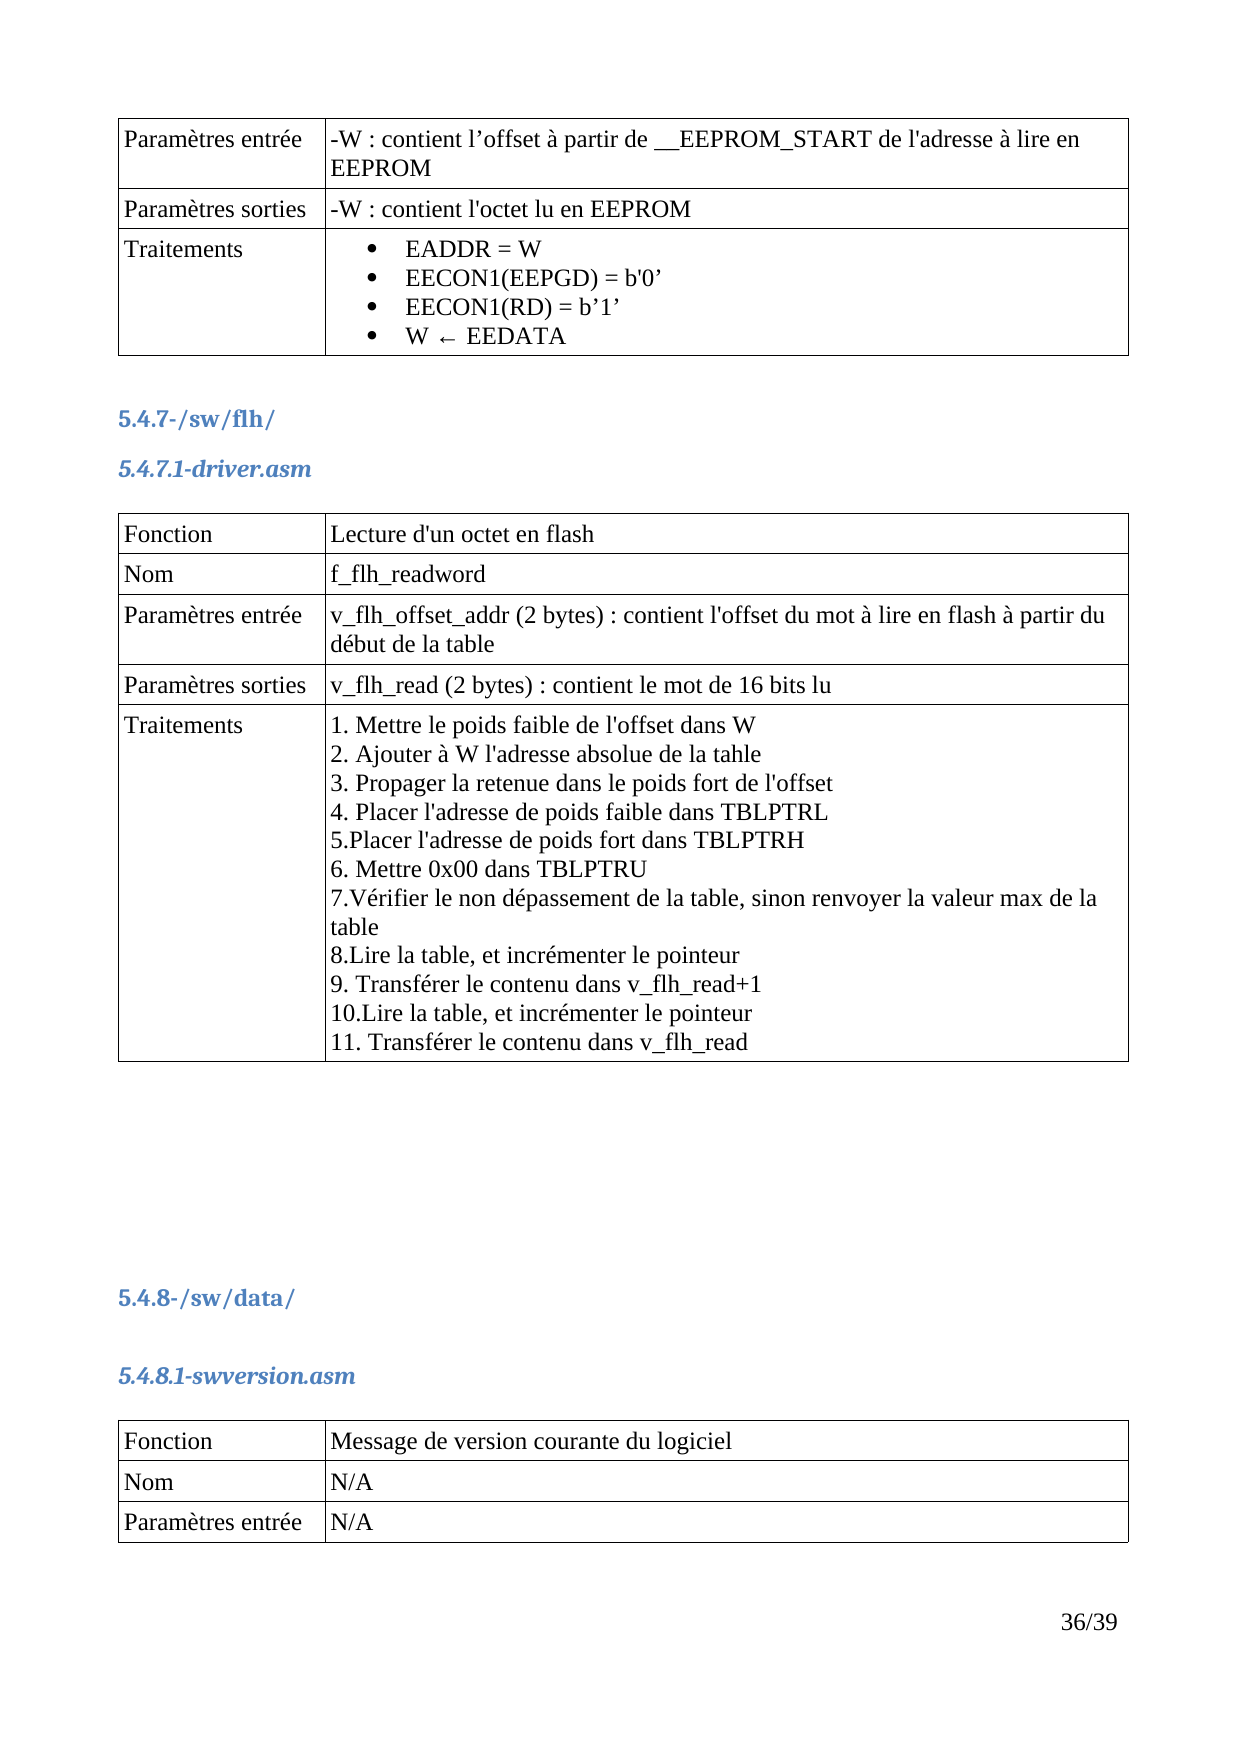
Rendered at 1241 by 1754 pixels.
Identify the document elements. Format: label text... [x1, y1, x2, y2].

table_cell Traitements [119, 229, 325, 355]
table_header Message de version courante du logiciel [326, 1421, 1128, 1460]
table_header Fonction [119, 1421, 325, 1460]
table_cell Paramètres entrée [119, 595, 325, 663]
table_cell Paramètres sorties [119, 189, 325, 228]
text 5.4.8-/sw/data/ [118, 1284, 1122, 1312]
table_header Lecture d'un octet en flash [326, 514, 1128, 553]
table_cell f_flh_readword [326, 554, 1128, 594]
table_cell Nom [119, 554, 325, 594]
table_cell Paramètres sorties [119, 665, 325, 704]
text 5.4.7.1-driver.asm [118, 455, 1122, 484]
table_cell Traitements [119, 705, 325, 1061]
text 5.4.8.1-swversion.asm [118, 1362, 1122, 1391]
table_cell N/A [326, 1461, 1128, 1501]
table_cell Paramètres entrée [119, 119, 325, 188]
table_cell Nom [119, 1461, 325, 1501]
table_cell 1. Mettre le poids faible de l'offset dans W 2. Ajouter à W l'adresse absolue de la tahle 3. Propager la retenue dans le poids fort de l'offset 4. Placer l'adresse de poids faible dans TBLPTRL 5.Placer l'adresse de poids fort dans TBLPTRH 6. Mettre 0x00 dans TBLPTRU 7.Vérifier le non dépassement de la table, sinon renvoyer la valeur max de la table 8.Lire la table, et incrémenter le pointeur 9. Transférer le contenu dans v_flh_read+1 10.Lire la table, et incrémenter le pointeur 11. Transférer le contenu dans v_flh_read [326, 705, 1128, 1061]
table_cell v_flh_read (2 bytes) : contient le mot de 16 bits lu [326, 665, 1128, 704]
table_cell -W : contient l’offset à partir de __EEPROM_START de l'adresse à lire en EEPROM [326, 119, 1128, 188]
table_cell Paramètres entrée [119, 1502, 325, 1542]
text 5.4.7-/sw/flh/ [118, 405, 1122, 434]
table_cell -W : contient l'octet lu en EEPROM [326, 189, 1128, 228]
table_cell EADDR = W EECON1(EEPGD) = b'0’ EECON1(RD) = b’1’ W ← EEDATA [326, 229, 1128, 355]
table_cell N/A [326, 1502, 1128, 1542]
table_header Fonction [119, 514, 325, 553]
table_cell v_flh_offset_addr (2 bytes) : contient l'offset du mot à lire en flash à partir du début de la table [326, 595, 1128, 663]
